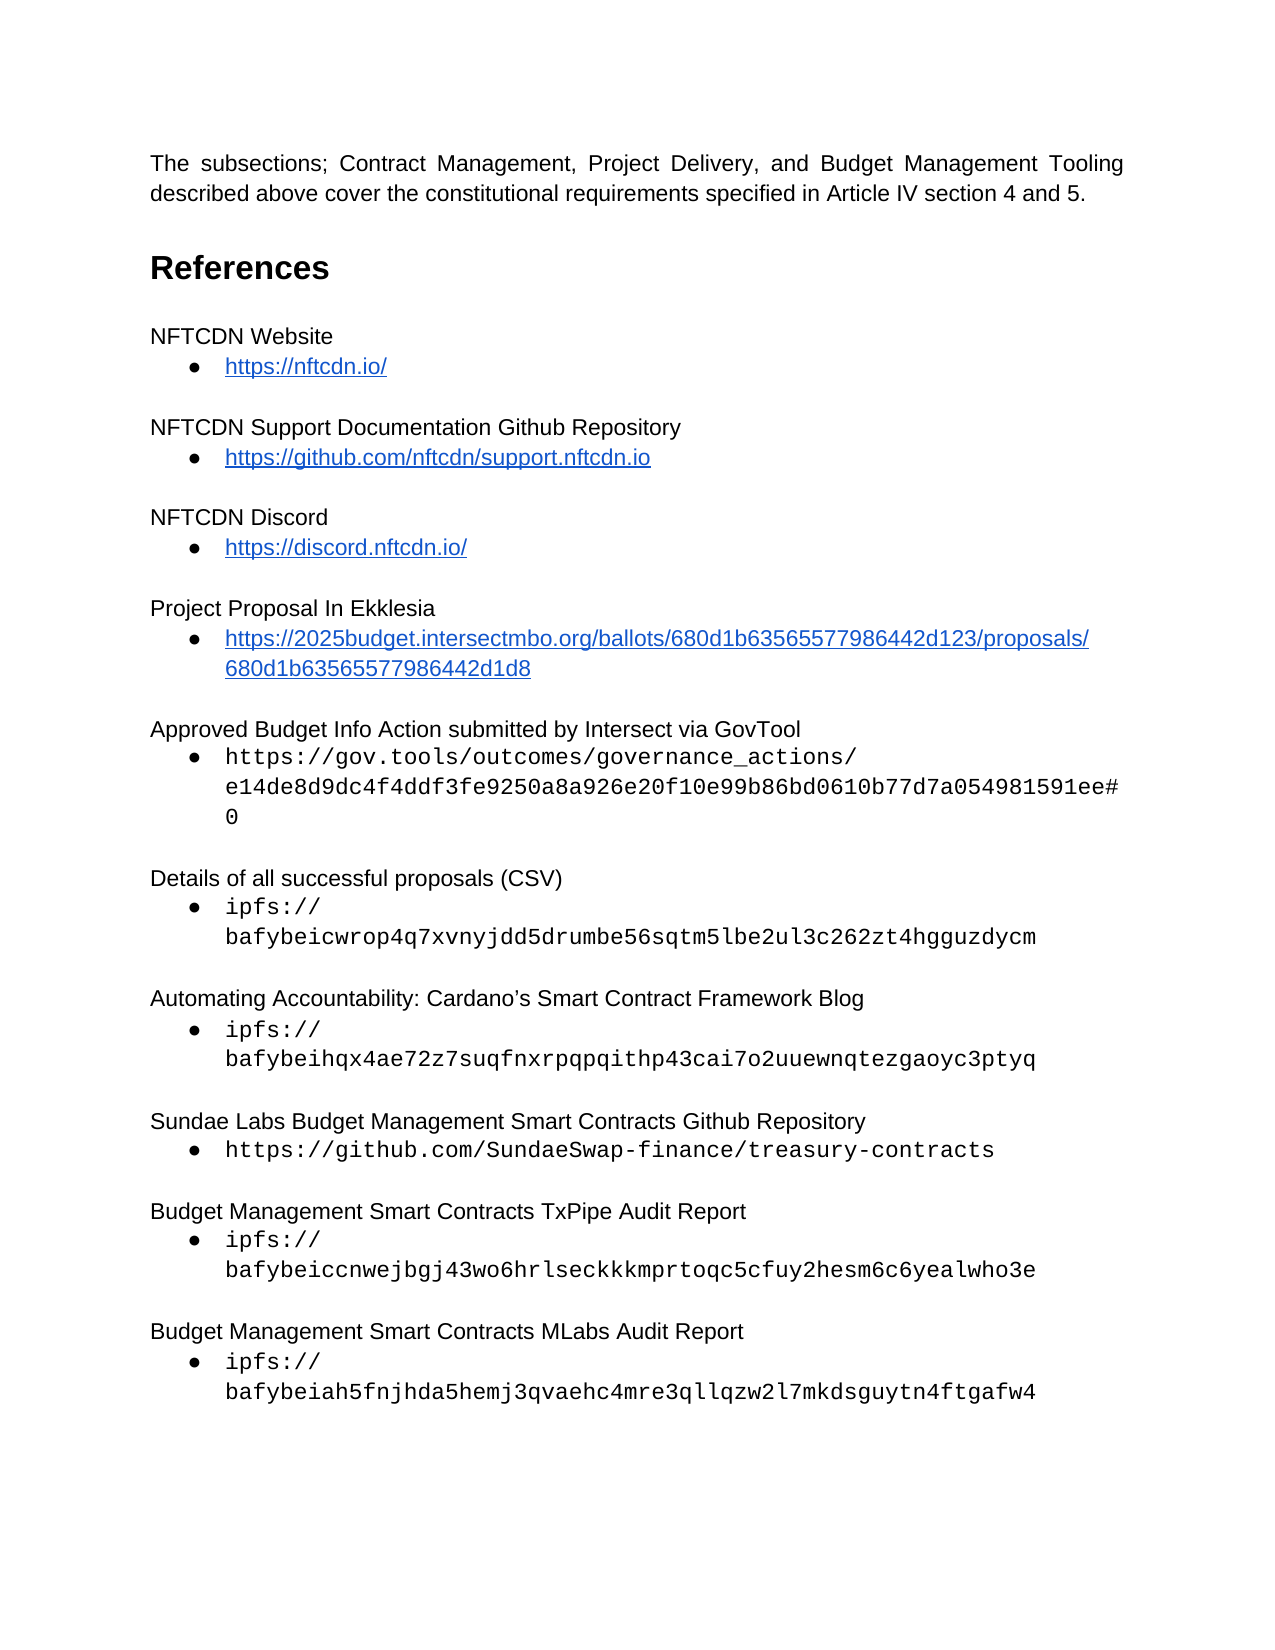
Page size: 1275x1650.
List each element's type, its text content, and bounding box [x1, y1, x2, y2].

text Approved Budget Info Action submitted by Intersect via GovTool [150, 716, 1125, 742]
list https://gov.tools/outcomes/governance_actions/e14de8d9dc4f4ddf3fe9250a8a926e20f10e99b86bd0610b77d7a054981591ee#0 [187, 746, 1125, 831]
text The subsections; Contract Management, Project Delivery, and Budget Management Tooling described above cover the constitutional requirements specified in Article IV section 4 and 5. [150, 150, 1125, 207]
list https://2025budget.intersectmbo.org/ballots/680d1b63565577986442d123/proposals/680d1b63565577986442d1d8 [187, 625, 1125, 681]
list ipfs://bafybeicwrop4q7xvnyjdd5drumbe56sqtm5lbe2ul3c262zt4hgguzdycm [187, 896, 1125, 951]
text NFTCDN Website [150, 323, 1125, 349]
text Budget Management Smart Contracts TxPipe Audit Report [150, 1198, 1125, 1224]
list https://github.com/SundaeSwap-finance/treasury-contracts [187, 1138, 1125, 1164]
list https://discord.nftcdn.io/ [187, 534, 1125, 561]
text Sundae Labs Budget Management Smart Contracts Github Repository [150, 1108, 1125, 1134]
text Details of all successful proposals (CSV) [150, 865, 1125, 892]
list ipfs://bafybeihqx4ae72z7suqfnxrpqpqithp43cai7o2uuewnqtezgaoyc3ptyq [187, 1016, 1125, 1074]
list ipfs://bafybeiah5fnjhda5hemj3qvaehc4mre3qllqzw2l7mkdsguytn4ftgafw4 [187, 1348, 1125, 1406]
list https://github.com/nftcdn/support.nftcdn.io [187, 444, 1125, 470]
text NFTCDN Support Documentation Github Repository [150, 413, 1125, 440]
subtitle References [150, 248, 1125, 286]
list https://nftcdn.io/ [187, 353, 1125, 379]
list ipfs://bafybeiccnwejbgj43wo6hrlseckkkmprtoqc5cfuy2hesm6c6yealwho3e [187, 1228, 1125, 1284]
text Project Proposal In Ekklesia [150, 595, 1125, 621]
text NFTCDN Discord [150, 504, 1125, 530]
text Budget Management Smart Contracts MLabs Audit Report [150, 1318, 1125, 1344]
text Automating Accountability: Cardano’s Smart Contract Framework Blog [150, 985, 1125, 1012]
